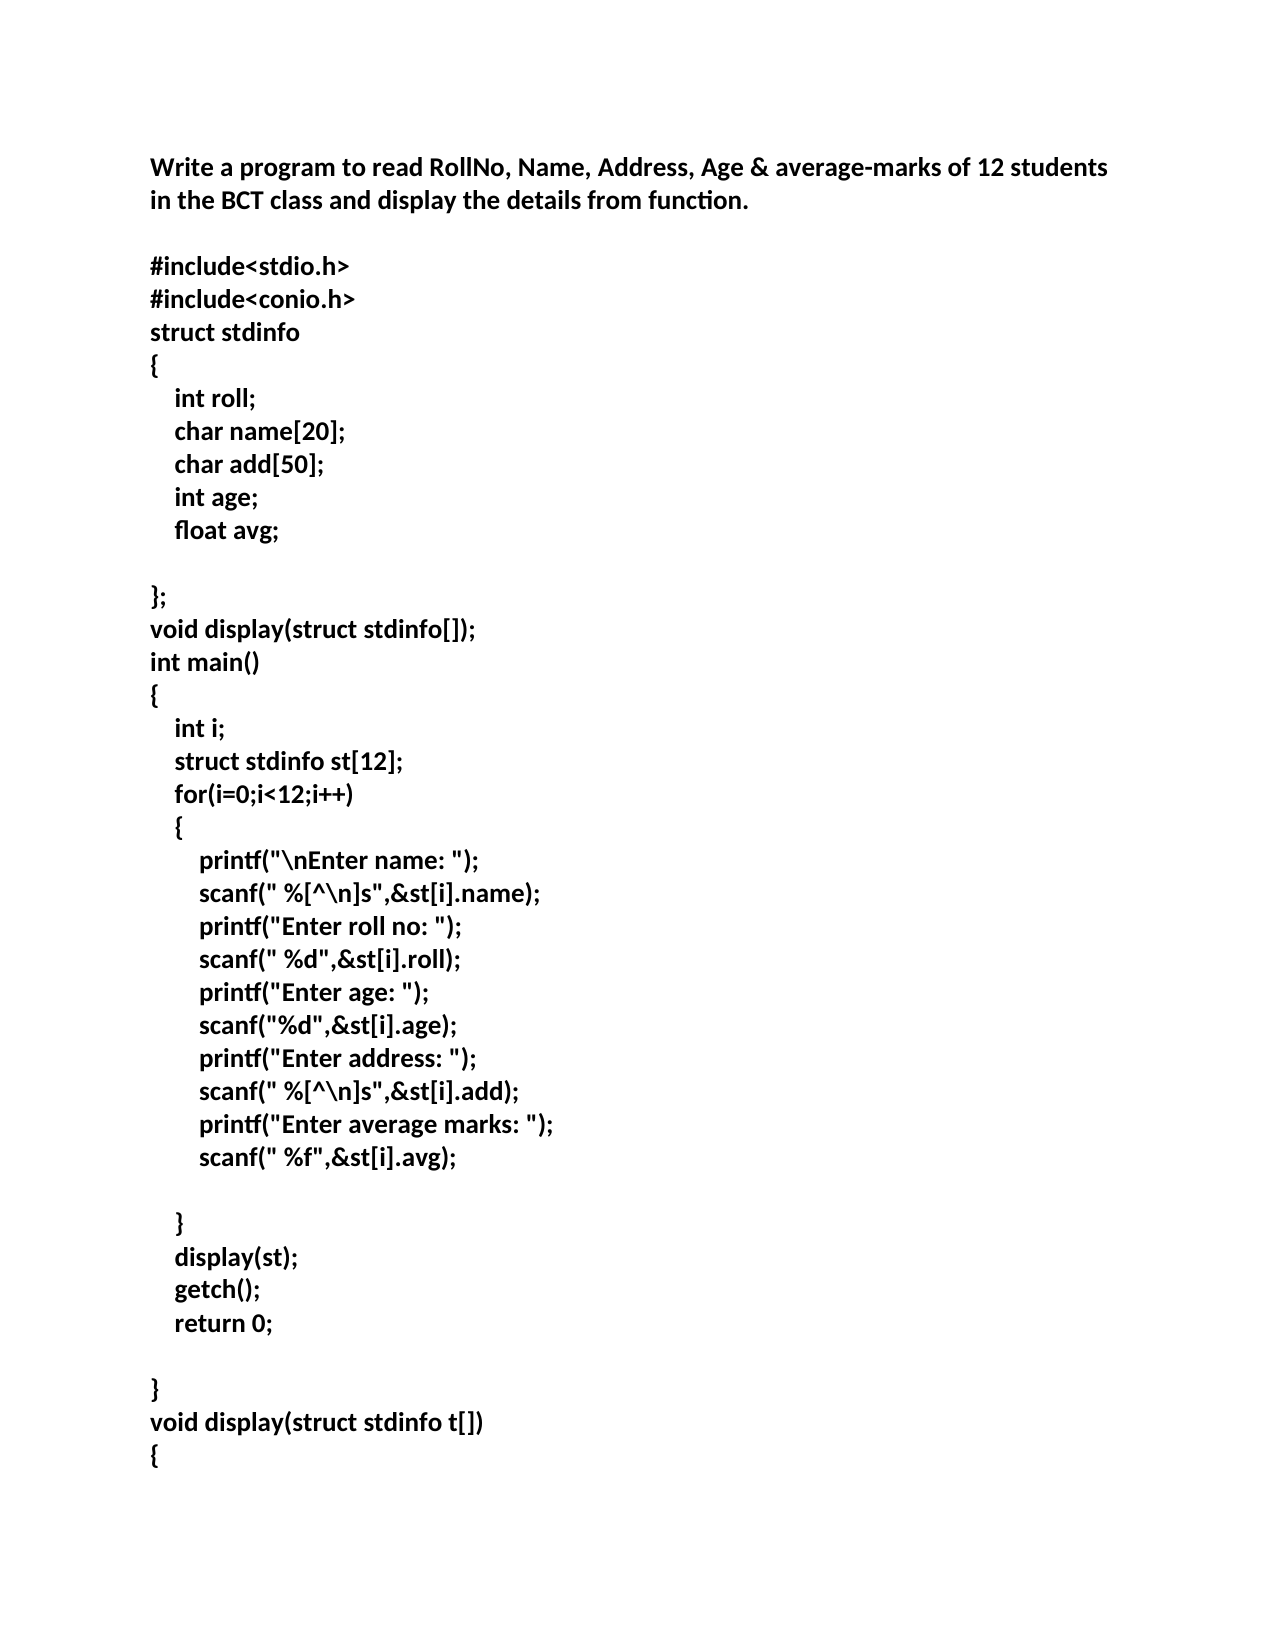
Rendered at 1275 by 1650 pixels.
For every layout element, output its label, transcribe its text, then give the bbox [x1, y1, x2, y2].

text void display(struct stdinfo[]); [150, 612, 1125, 645]
text } [150, 1207, 1125, 1240]
text scanf(" %[^\n]s",&st[i].name); [150, 876, 1125, 909]
text { [150, 810, 1125, 843]
text display(st); [150, 1240, 1125, 1273]
text struct stdinfo st[12]; [150, 744, 1125, 777]
text printf("Enter age: "); [150, 976, 1125, 1008]
text scanf(" %f",&st[i].avg); [150, 1141, 1125, 1174]
text int i; [150, 711, 1125, 744]
text char name[20]; [150, 414, 1125, 447]
text { [150, 1438, 1125, 1471]
text int roll; [150, 381, 1125, 414]
text getch(); [150, 1273, 1125, 1306]
text return 0; [150, 1306, 1125, 1339]
text }; [150, 579, 1125, 612]
text struct stdinfo [150, 315, 1125, 348]
text printf("\nEnter name: "); [150, 843, 1125, 876]
text scanf("%d",&st[i].age); [150, 1008, 1125, 1042]
text scanf(" %d",&st[i].roll); [150, 942, 1125, 976]
text { [150, 348, 1125, 381]
text for(i=0;i<12;i++) [150, 777, 1125, 810]
text printf("Enter address: "); [150, 1042, 1125, 1074]
text char add[50]; [150, 447, 1125, 480]
text float avg; [150, 513, 1125, 546]
text void display(struct stdinfo t[]) [150, 1405, 1125, 1438]
text #include<conio.h> [150, 282, 1125, 315]
text { [150, 678, 1125, 711]
text Write a program to read RollNo, Name, Address, Age & average-marks of 12 students in the BCT class and display the details from function. [150, 150, 1125, 216]
text int age; [150, 480, 1125, 513]
text printf("Enter average marks: "); [150, 1108, 1125, 1141]
text scanf(" %[^\n]s",&st[i].add); [150, 1074, 1125, 1108]
text #include<stdio.h> [150, 249, 1125, 282]
text printf("Enter roll no: "); [150, 909, 1125, 942]
text int main() [150, 645, 1125, 678]
text } [150, 1372, 1125, 1405]
